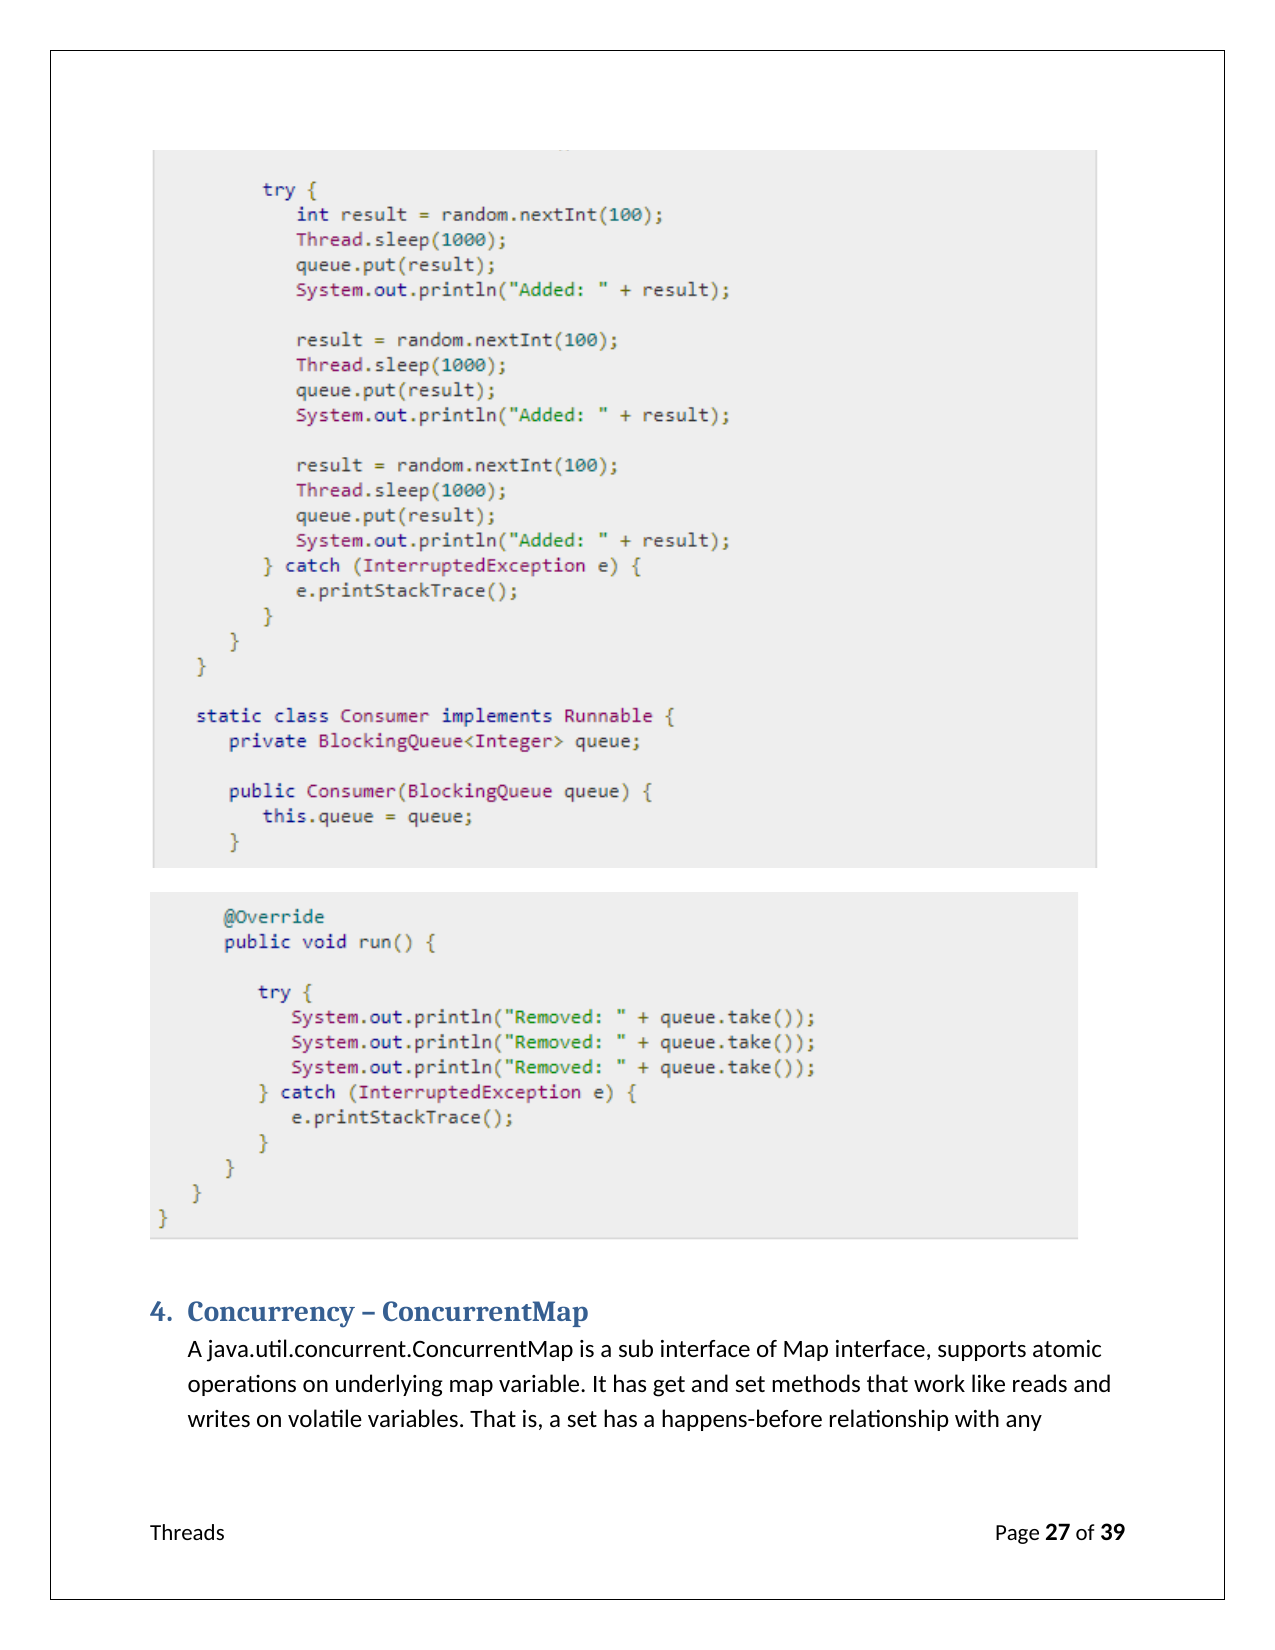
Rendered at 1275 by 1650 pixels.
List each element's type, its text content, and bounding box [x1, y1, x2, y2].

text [187, 1333, 1125, 1434]
picture [150, 892, 1079, 1241]
picture [150, 150, 1102, 868]
subtitle Concurrency – ConcurrentMap [150, 1295, 1125, 1328]
